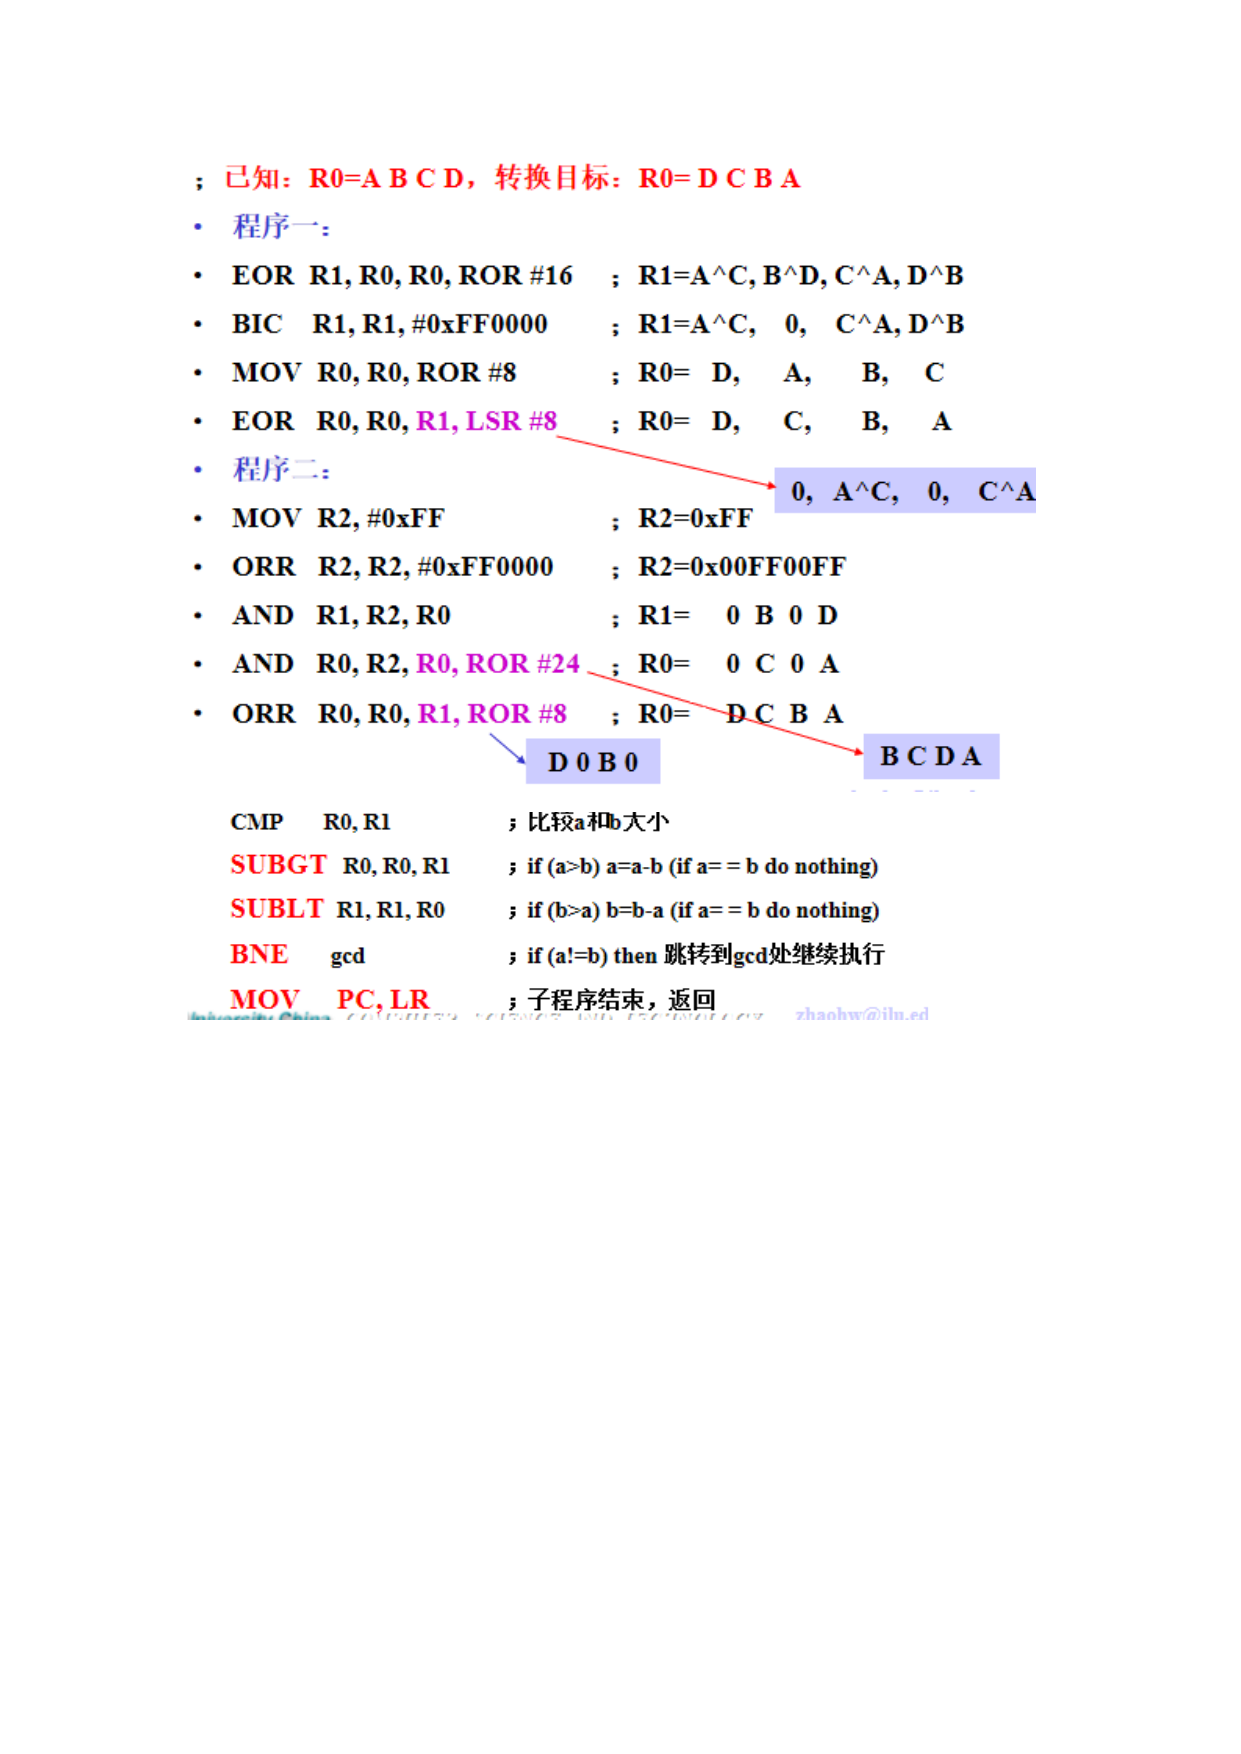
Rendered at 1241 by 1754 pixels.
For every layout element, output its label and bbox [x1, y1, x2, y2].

picture [187, 812, 929, 1020]
picture [187, 162, 1036, 792]
